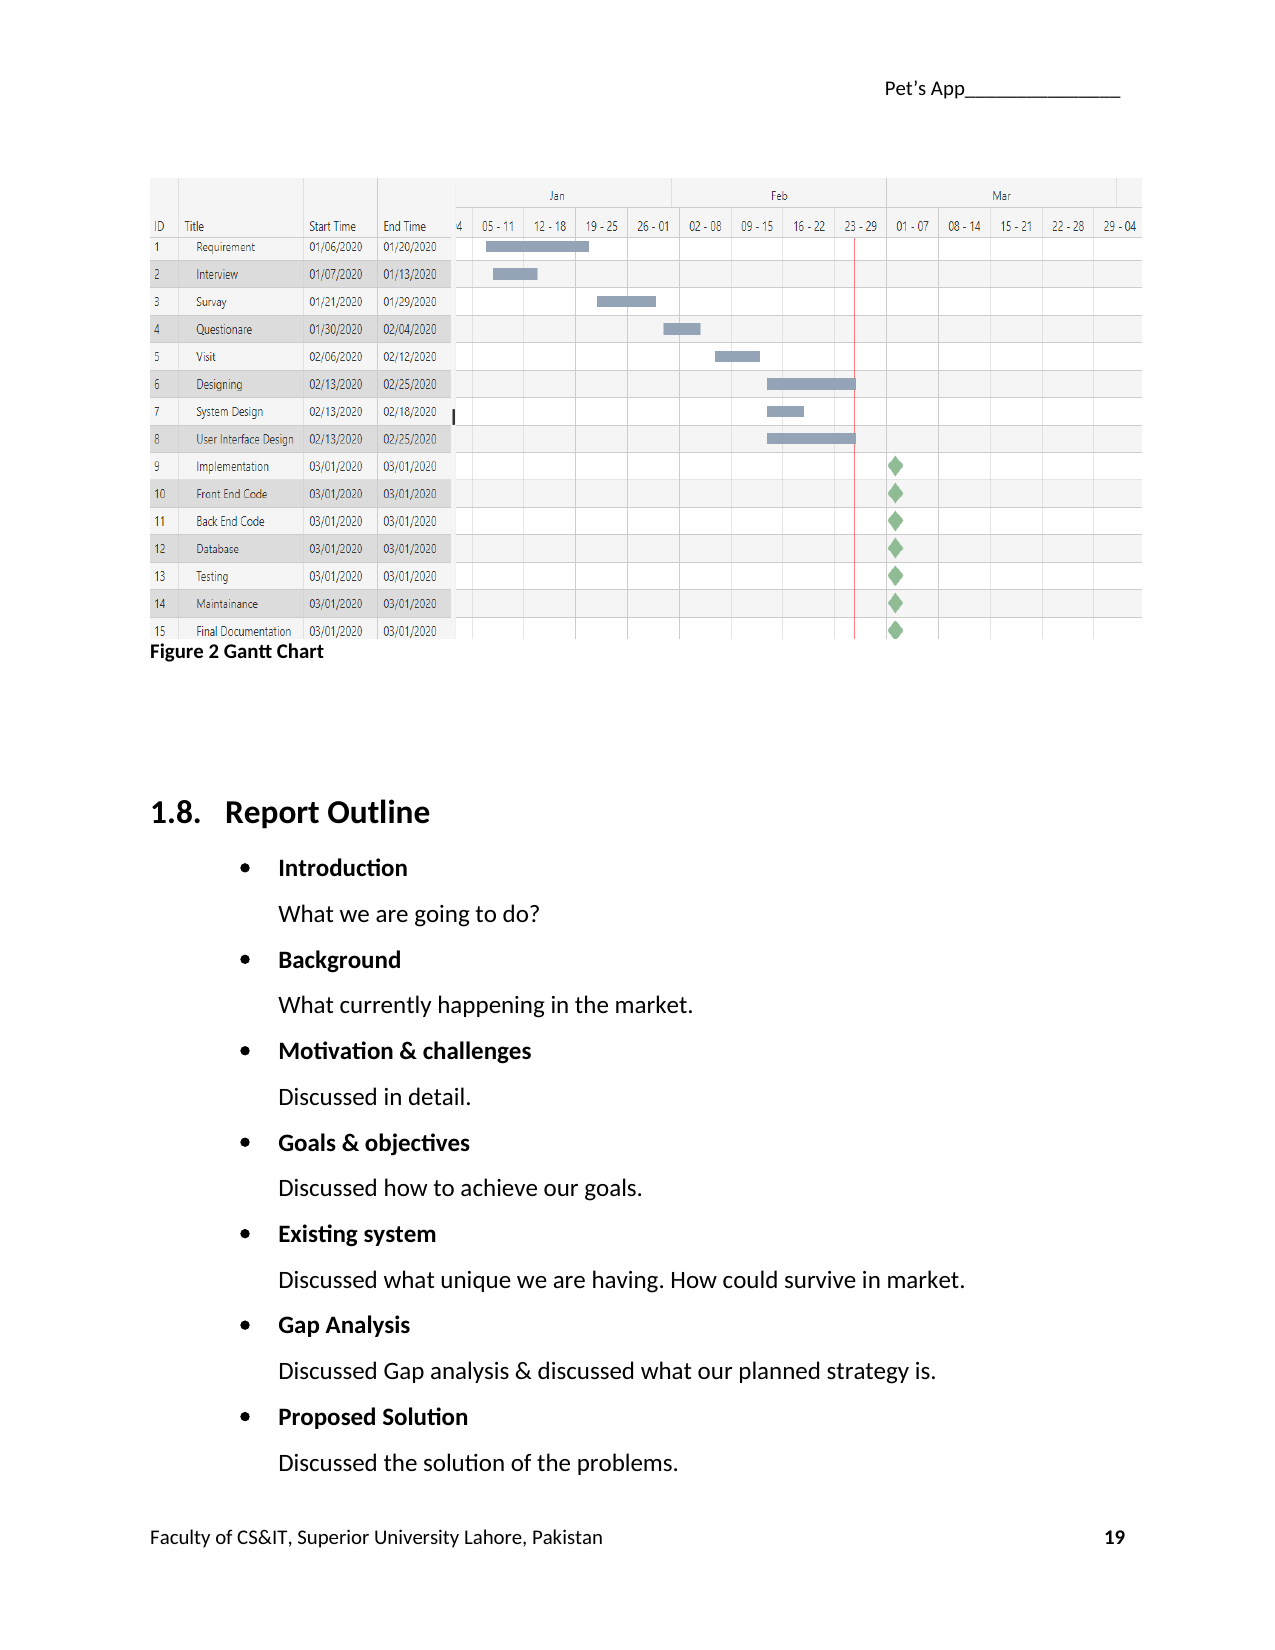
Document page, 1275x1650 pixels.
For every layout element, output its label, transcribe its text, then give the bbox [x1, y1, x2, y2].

text Discussed the solution of the problems. [278, 1447, 1125, 1477]
list Introduction [241, 852, 1125, 883]
list Background [241, 944, 1125, 974]
text What currently happening in the market. [278, 989, 1125, 1020]
list Gap Analysis [241, 1309, 1125, 1340]
list Proposed Solution [241, 1401, 1125, 1432]
text What we are going to do? [256, 898, 1125, 928]
list Motivation & challenges [241, 1035, 1125, 1066]
text Discussed Gap analysis & discussed what our planned strategy is. [278, 1355, 1125, 1386]
text Discussed in detail. [278, 1081, 1125, 1111]
text Discussed how to achieve our goals. [278, 1172, 1125, 1203]
text Figure 2 Gantt Chart [150, 639, 1125, 664]
list Existing system [241, 1218, 1125, 1249]
list Goals & objectives [241, 1127, 1125, 1157]
subtitle Report Outline [150, 791, 1125, 832]
text Discussed what unique we are having. How could survive in market. [278, 1264, 1125, 1294]
picture [150, 178, 1142, 639]
